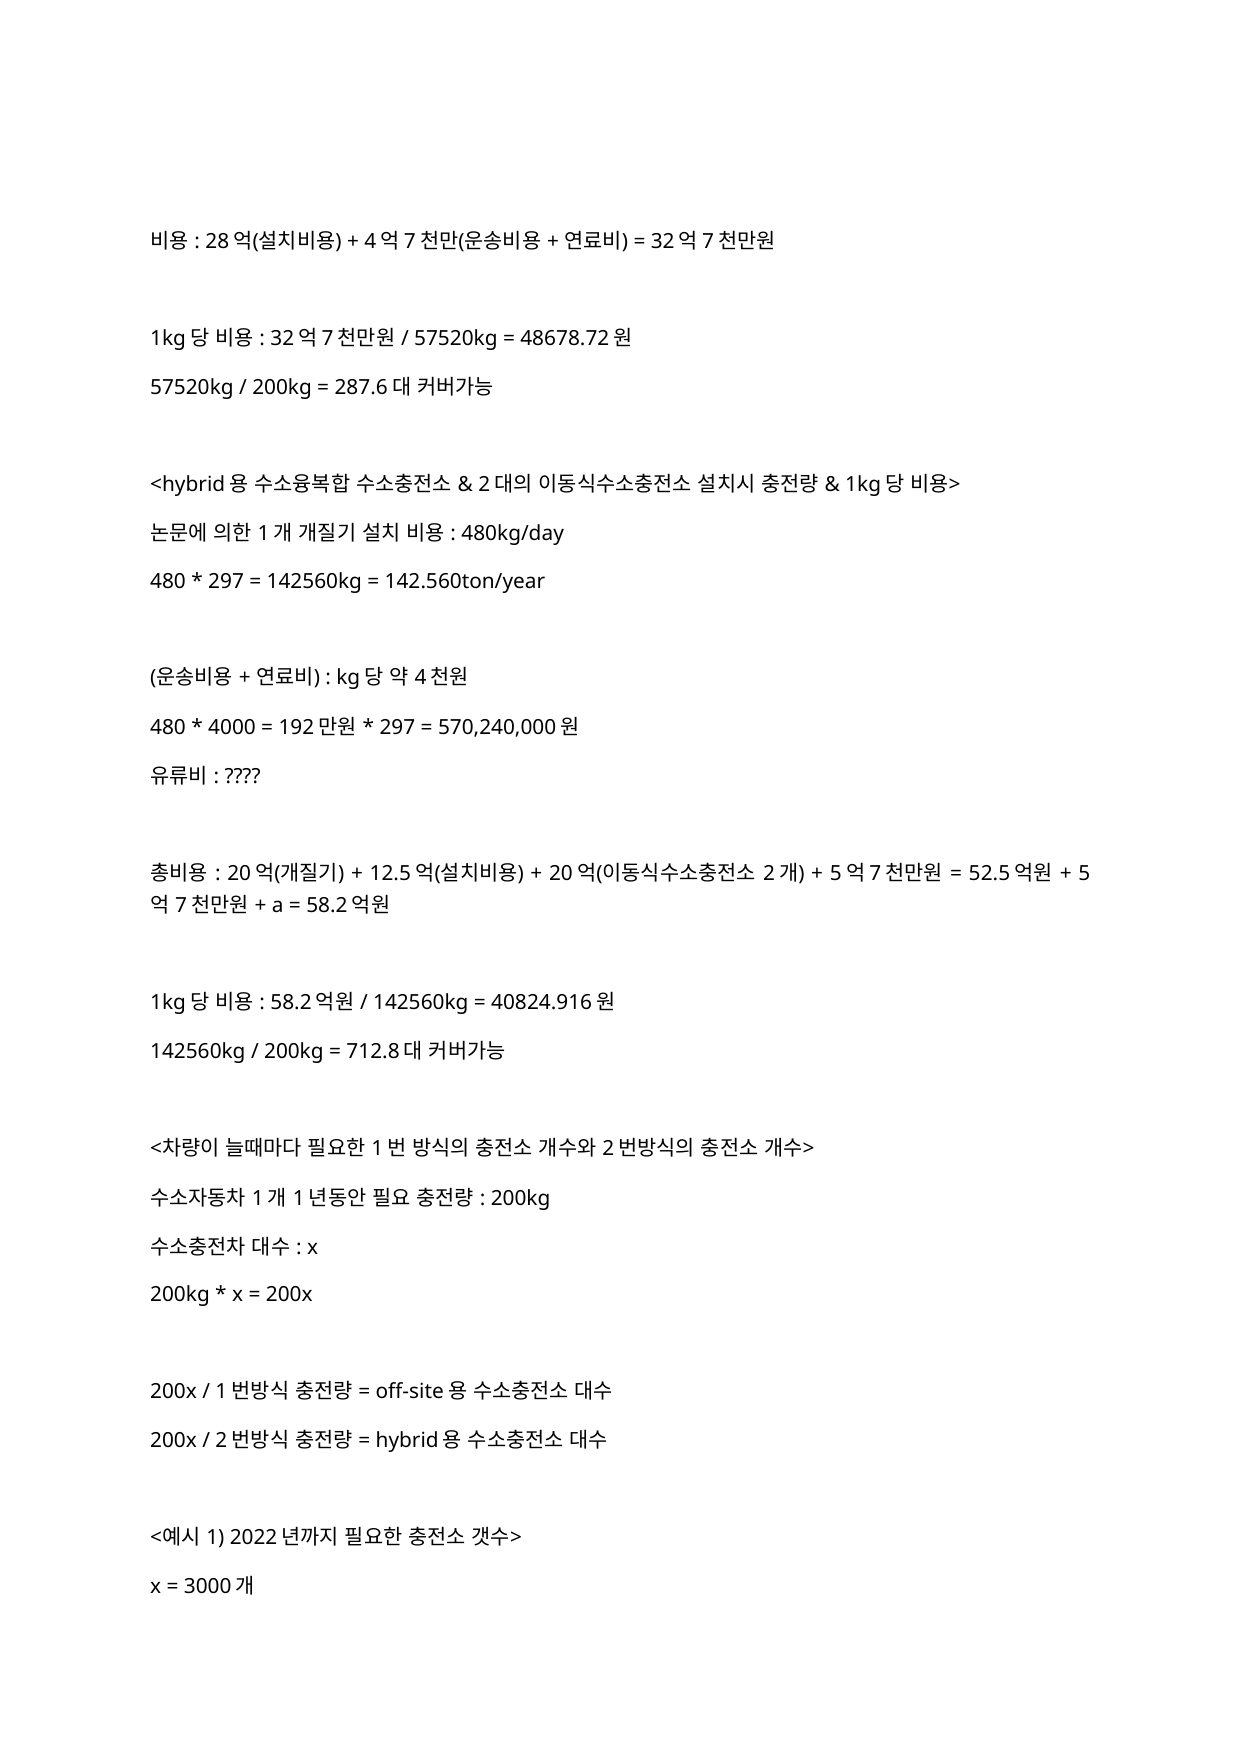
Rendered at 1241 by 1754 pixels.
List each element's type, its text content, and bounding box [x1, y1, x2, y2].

text 142560kg / 200kg = 712.8대 커버가능 [150, 1035, 1090, 1065]
text 480 * 297 = 142560kg = 142.560ton/year [150, 566, 1090, 594]
text 수소충전차 대수 : x [150, 1230, 1090, 1260]
text (운송비용 + 연료비) : kg당 약 4천원 [150, 661, 1090, 691]
text <예시 1) 2022년까지 필요한 충전소 갯수> [150, 1520, 1090, 1550]
text 200x / 1번방식 충전량 = off-site용 수소충전소 대수 [150, 1374, 1090, 1404]
text x = 3000개 [150, 1569, 1090, 1600]
text 1kg당 비용 : 32억7천만원 / 57520kg = 48678.72원 [150, 321, 1090, 351]
text 총비용 : 20억(개질기) + 12.5억(설치비용) + 20억(이동식수소충전소 2개) + 5억7천만원 = 52.5억원 + 5억 7천만원 + a = 58.2억원 [150, 856, 1090, 919]
text 비용 : 28억(설치비용) + 4억7천만(운송비용 + 연료비) = 32억7천만원 [150, 224, 1090, 255]
text 480 * 4000 = 192만원 * 297 = 570,240,000원 [150, 710, 1090, 740]
text 1kg당 비용 : 58.2억원 / 142560kg = 40824.916원 [150, 985, 1090, 1016]
text 논문에 의한 1개 개질기 설치 비용 : 480kg/day [150, 517, 1090, 547]
text 57520kg / 200kg = 287.6대 커버가능 [150, 371, 1090, 401]
text <차량이 늘때마다 필요한 1번 방식의 충전소 개수와 2번방식의 충전소 개수> [150, 1131, 1090, 1162]
text 200kg * x = 200x [150, 1279, 1090, 1308]
text 유류비 : ???? [150, 759, 1090, 789]
text 수소자동차 1개 1년동안 필요 충전량 : 200kg [150, 1181, 1090, 1211]
text <hybrid용 수소융복합 수소충전소 & 2대의 이동식수소충전소 설치시 충전량 & 1kg당 비용> [150, 467, 1090, 497]
text 200x / 2번방식 충전량 = hybrid용 수소충전소 대수 [150, 1423, 1090, 1454]
